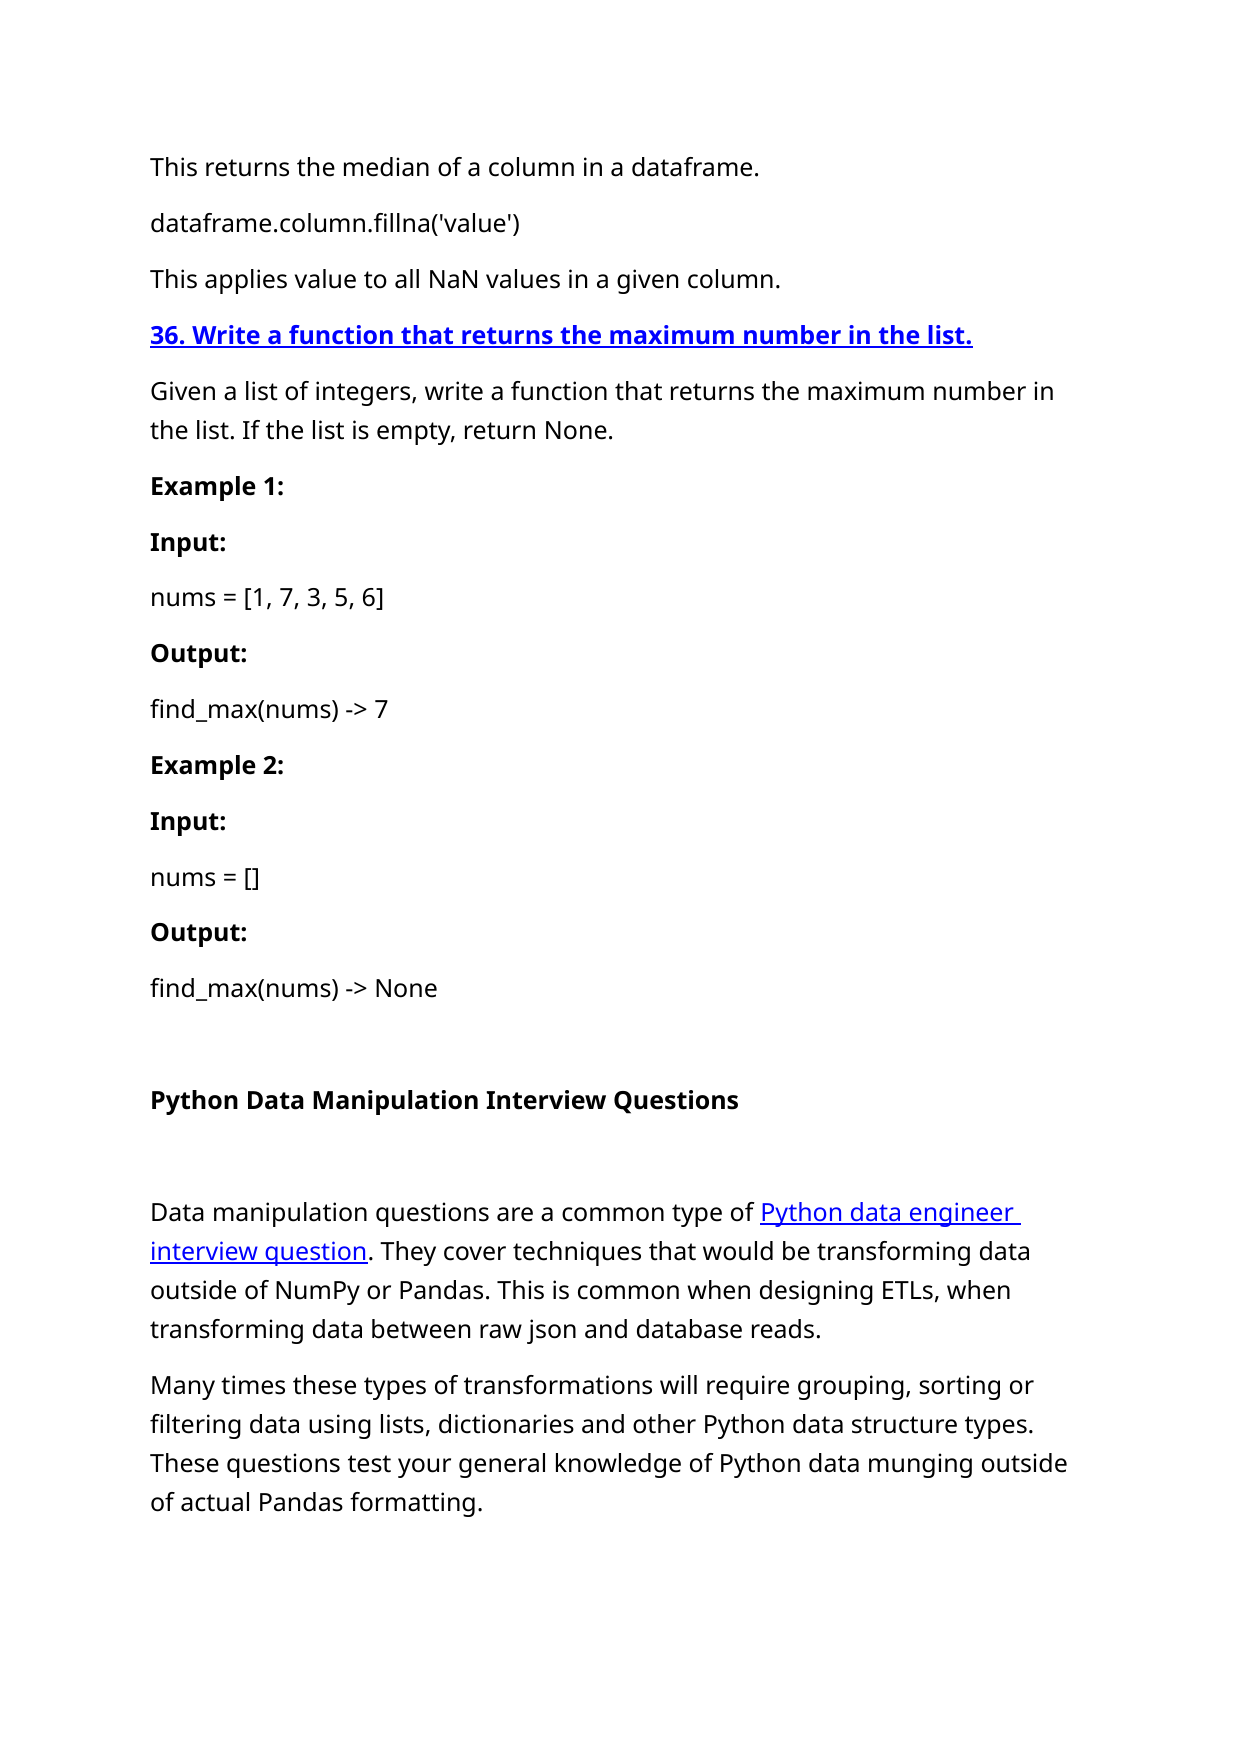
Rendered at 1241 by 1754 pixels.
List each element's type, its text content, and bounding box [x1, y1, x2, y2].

text Output: [150, 636, 1090, 670]
text nums = [] [150, 859, 1090, 893]
text 36. Write a function that returns the maximum number in the list. [150, 317, 1090, 352]
text Example 1: [150, 468, 1090, 502]
text Many times these types of transformations will require grouping, sorting or filtering data using lists, dictionaries and other Python data structure types. These questions test your general knowledge of Python data munging outside of actual Pandas formatting. [150, 1367, 1090, 1519]
text Data manipulation questions are a common type of Python data engineer interview question. They cover techniques that would be transforming data outside of NumPy or Pandas. This is common when designing ETLs, when transforming data between raw json and database reads. [150, 1194, 1090, 1346]
text find_max(nums) -> 7 [150, 692, 1090, 726]
text Given a list of integers, write a function that returns the maximum number in the list. If the list is empty, return None. [150, 373, 1090, 447]
text Input: [150, 803, 1090, 837]
text Python Data Manipulation Interview Questions [150, 1082, 1090, 1117]
text This returns the median of a column in a dataframe. [150, 150, 1090, 184]
text nums = [1, 7, 3, 5, 6] [150, 580, 1090, 614]
text This applies value to all NaN values in a given column. [150, 262, 1090, 296]
text Output: [150, 915, 1090, 949]
text Example 2: [150, 747, 1090, 782]
text find_max(nums) -> None [150, 971, 1090, 1005]
text dataframe.column.fillna('value') [150, 206, 1090, 240]
text Input: [150, 524, 1090, 558]
